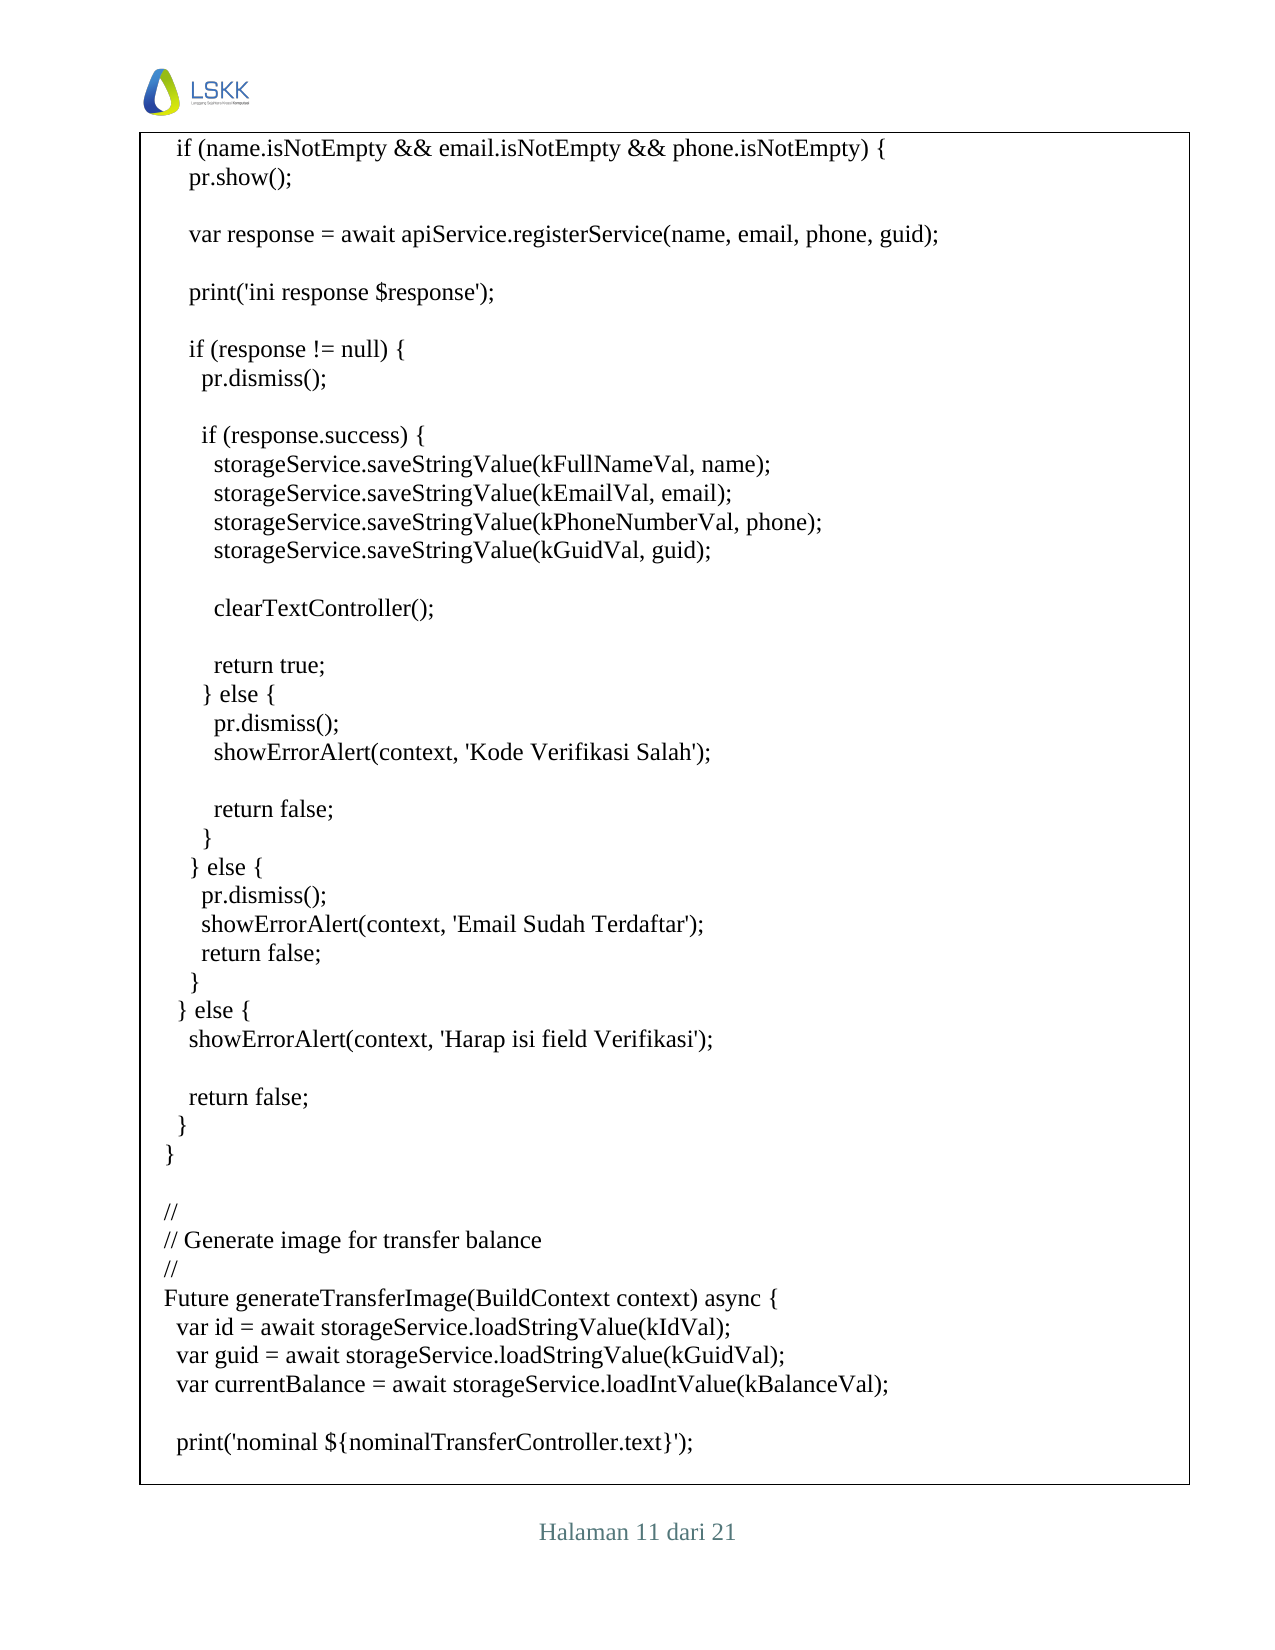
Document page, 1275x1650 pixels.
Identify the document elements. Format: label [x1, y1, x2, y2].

table_header [141, 133, 1189, 1484]
picture [142, 67, 251, 117]
